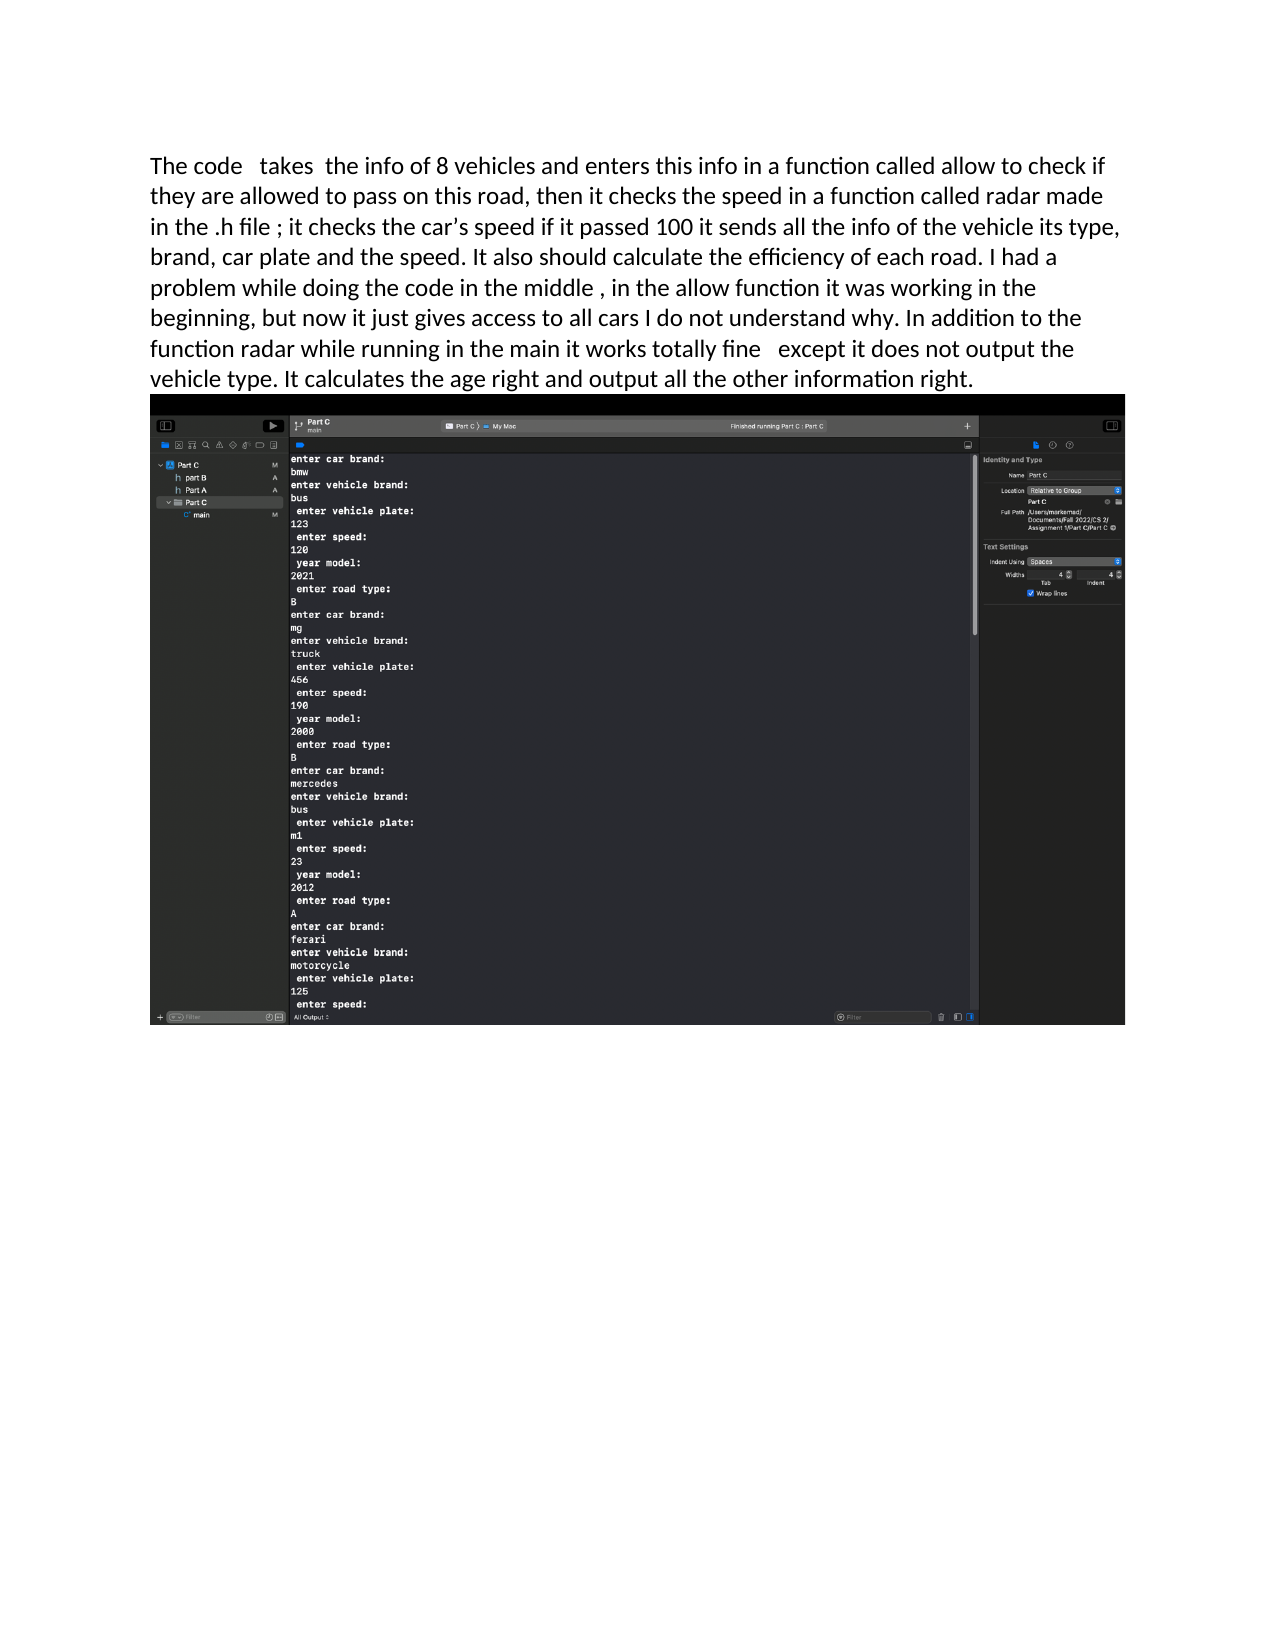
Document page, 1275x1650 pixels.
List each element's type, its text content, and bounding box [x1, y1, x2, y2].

text The code takes the info of 8 vehicles and enters this info in a function called allow to check if they are allowed to pass on this road, then it checks the speed in a function called radar made in the .h file ; it checks the car’s speed if it passed 100 it sends all the info of the vehicle its type, brand, car plate and the speed. It also should calculate the efficiency of each road. I had a problem while doing the code in the middle , in the allow function it was working in the beginning, but now it just gives access to all cars I do not understand why. In addition to the function radar while running in the main it works totally fine except it does not output the vehicle type. It calculates the age right and output all the other information right. [150, 150, 1125, 394]
picture [150, 394, 1125, 1025]
